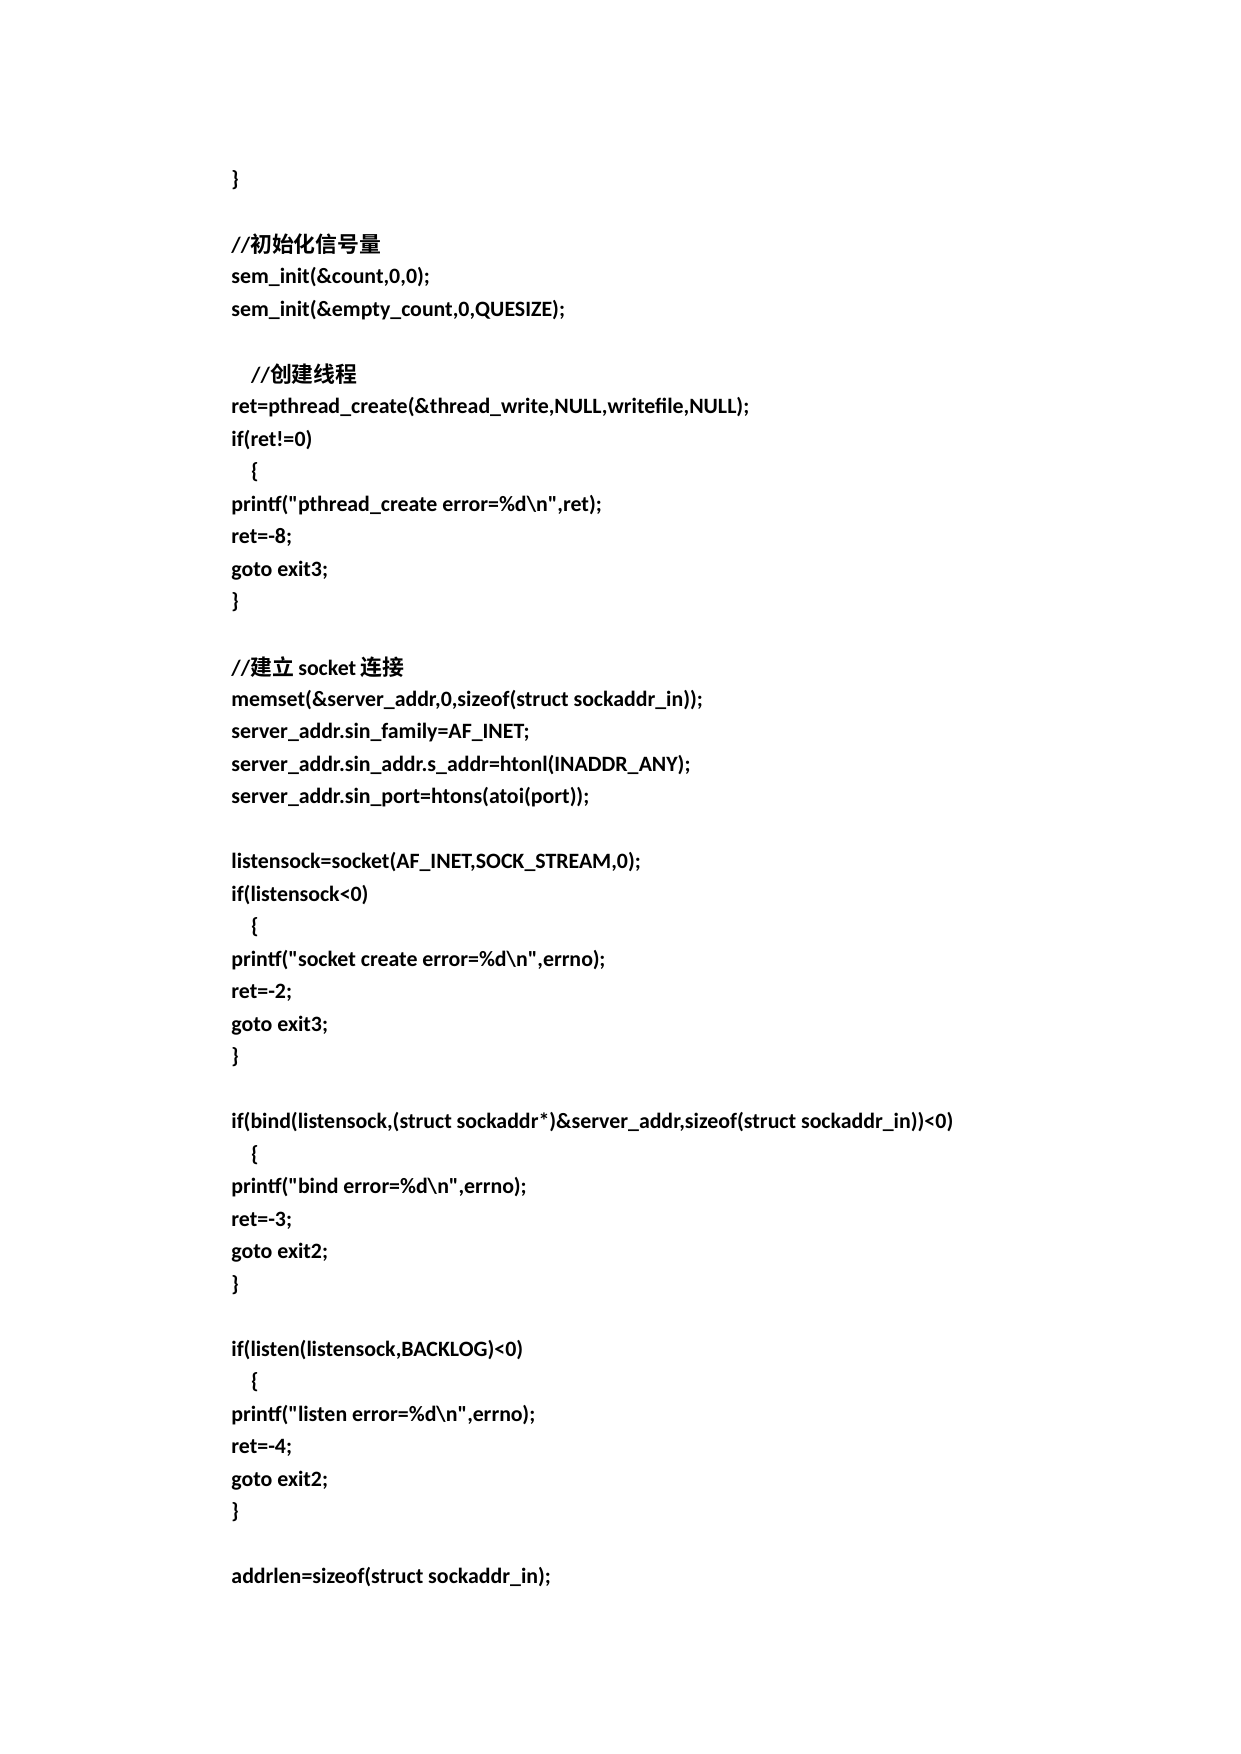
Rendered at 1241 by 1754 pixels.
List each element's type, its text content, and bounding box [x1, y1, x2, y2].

text listensock=socket(AF_INET,SOCK_STREAM,0); [187, 844, 1053, 877]
text { [187, 1137, 1053, 1169]
text } [187, 1494, 1053, 1527]
text memset(&server_addr,0,sizeof(struct sockaddr_in)); [187, 682, 1053, 714]
text if(ret!=0) [187, 422, 1053, 454]
text ret=-2; [187, 974, 1053, 1007]
text addrlen=sizeof(struct sockaddr_in); [187, 1559, 1053, 1592]
text if(bind(listensock,(struct sockaddr*)&server_addr,sizeof(struct sockaddr_in))<0) [187, 1104, 1053, 1137]
text } [187, 584, 1053, 617]
text ret=-3; [187, 1202, 1053, 1234]
text } [187, 162, 1053, 194]
text printf("pthread_create error=%d\n",ret); [187, 487, 1053, 519]
text printf("socket create error=%d\n",errno); [187, 942, 1053, 974]
text ret=pthread_create(&thread_write,NULL,writefile,NULL); [187, 389, 1053, 422]
text //创建线程 [187, 357, 1053, 389]
text goto exit2; [187, 1234, 1053, 1267]
text } [187, 1267, 1053, 1299]
text printf("listen error=%d\n",errno); [187, 1397, 1053, 1429]
text server_addr.sin_family=AF_INET; [187, 714, 1053, 747]
text if(listensock<0) [187, 877, 1053, 909]
text goto exit3; [187, 1007, 1053, 1039]
text sem_init(&count,0,0); [187, 259, 1053, 292]
text { [187, 1364, 1053, 1397]
text server_addr.sin_addr.s_addr=htonl(INADDR_ANY); [187, 747, 1053, 779]
text goto exit3; [187, 552, 1053, 584]
text { [187, 909, 1053, 942]
text } [187, 1039, 1053, 1072]
text goto exit2; [187, 1462, 1053, 1494]
text //初始化信号量 [187, 227, 1053, 259]
text printf("bind error=%d\n",errno); [187, 1169, 1053, 1202]
text //建立socket连接 [187, 649, 1053, 682]
text ret=-4; [187, 1429, 1053, 1462]
text ret=-8; [187, 519, 1053, 552]
text if(listen(listensock,BACKLOG)<0) [187, 1332, 1053, 1364]
text sem_init(&empty_count,0,QUESIZE); [187, 292, 1053, 324]
text server_addr.sin_port=htons(atoi(port)); [187, 779, 1053, 812]
text { [187, 454, 1053, 487]
